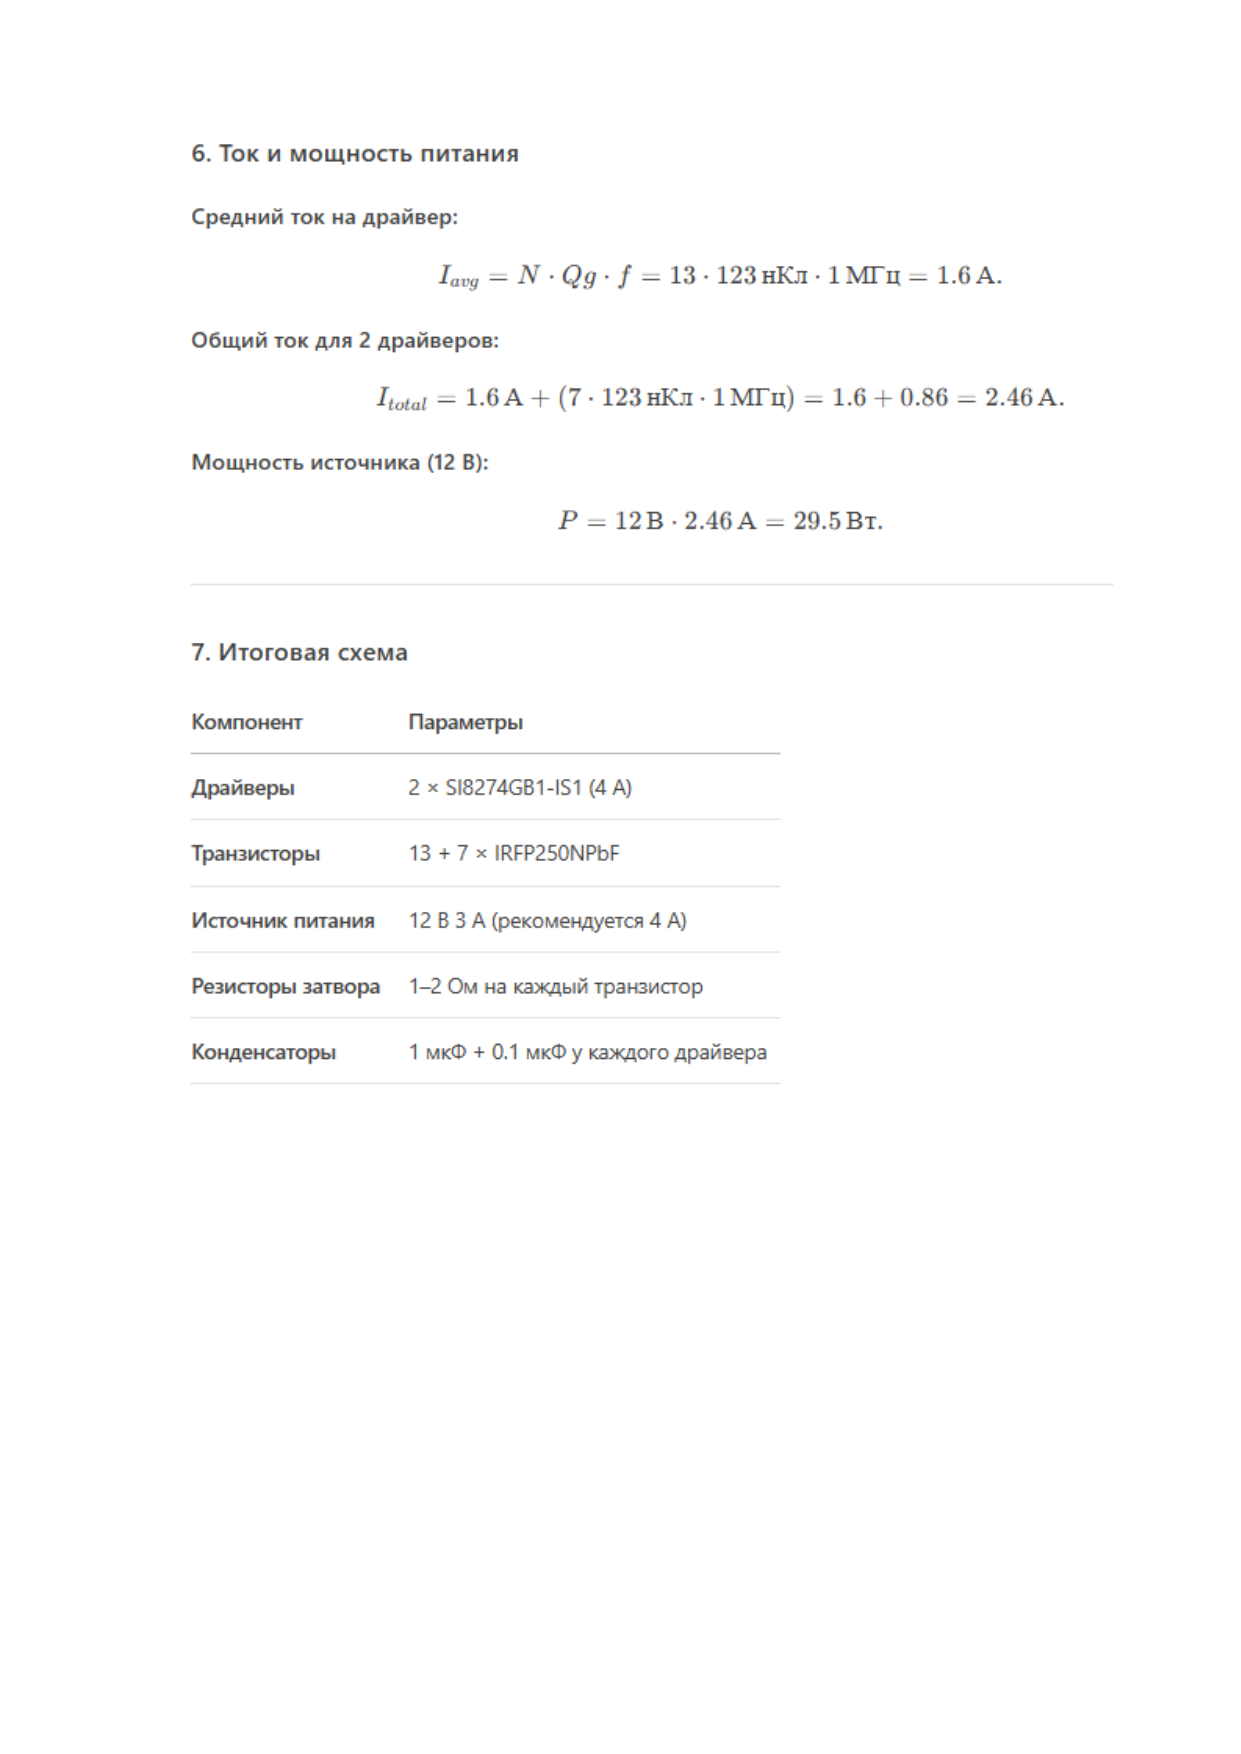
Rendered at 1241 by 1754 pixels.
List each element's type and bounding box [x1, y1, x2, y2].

picture [177, 118, 1114, 1108]
